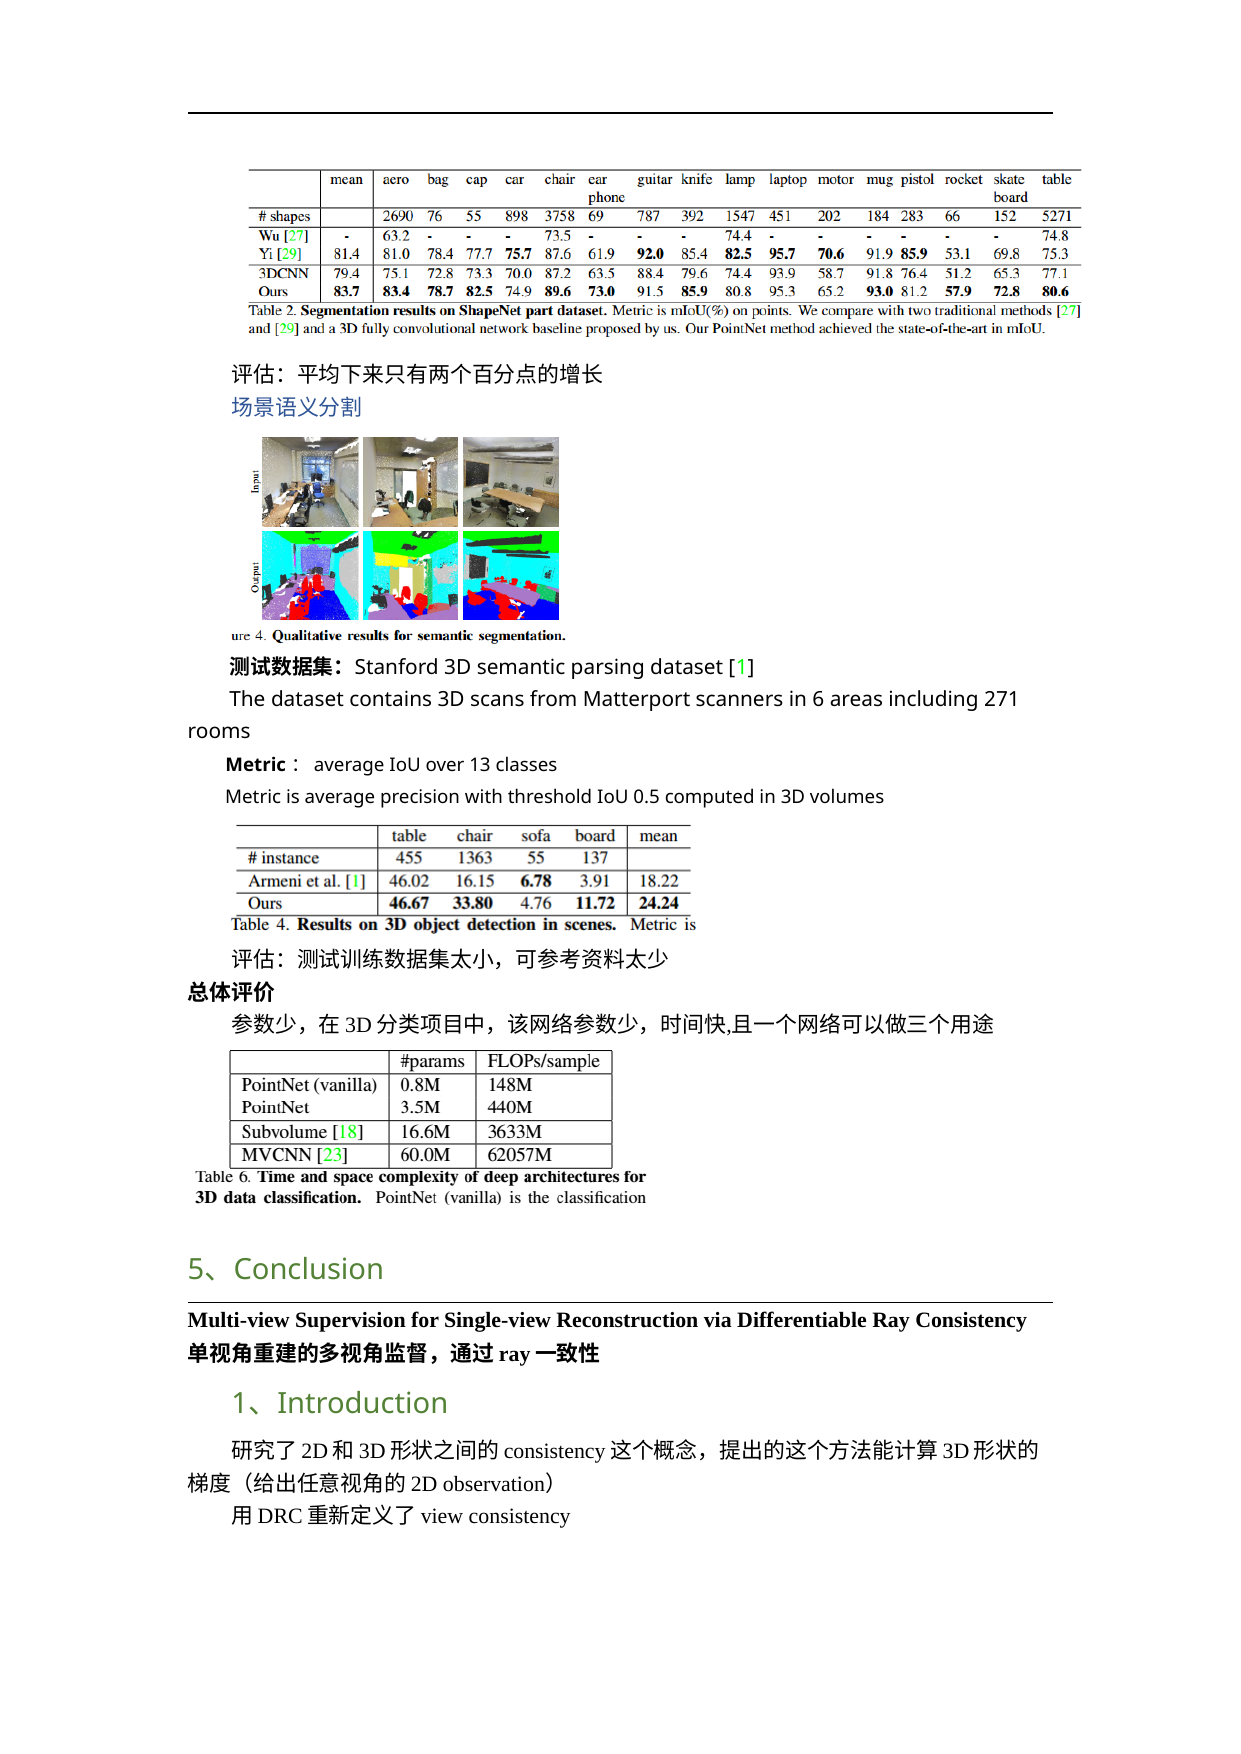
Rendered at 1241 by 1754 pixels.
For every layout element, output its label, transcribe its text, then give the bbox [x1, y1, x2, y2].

text Multi-view Supervision for Single-view Reconstruction via Differentiable Ray Consistency [187, 1303, 1053, 1336]
text 评估：测试训练数据集太小，可参考资料太少 [187, 942, 1053, 974]
text 总体评价 [187, 974, 1053, 1007]
text 用DRC重新定义了view consistency [187, 1498, 1053, 1531]
text 1、Introduction [187, 1368, 1053, 1433]
text Metric ： average IoU over 13 classes [187, 747, 1053, 779]
text 5、Conclusion [187, 1234, 1053, 1303]
text 参数少，在3D分类项目中，该网络参数少，时间快,且一个网络可以做三个用途 [187, 1007, 1053, 1039]
text 测试数据集：Stanford 3D semantic parsing dataset [1] [187, 649, 1053, 682]
text 场景语义分割 [187, 389, 1053, 422]
picture [187, 1039, 651, 1205]
text The dataset contains 3D scans from Matterport scanners in 6 areas including 271 rooms [187, 682, 1053, 747]
text 评估：平均下来只有两个百分点的增长 [187, 357, 1053, 389]
text 研究了2D和3D形状之间的consistency这个概念，提出的这个方法能计算3D形状的梯度（给出任意视角的2D observation） [187, 1433, 1053, 1498]
text Metric is average precision with threshold IoU 0.5 computed in 3D volumes [187, 779, 1053, 812]
text 单视角重建的多视角监督，通过 ray一致性 [187, 1336, 1053, 1368]
